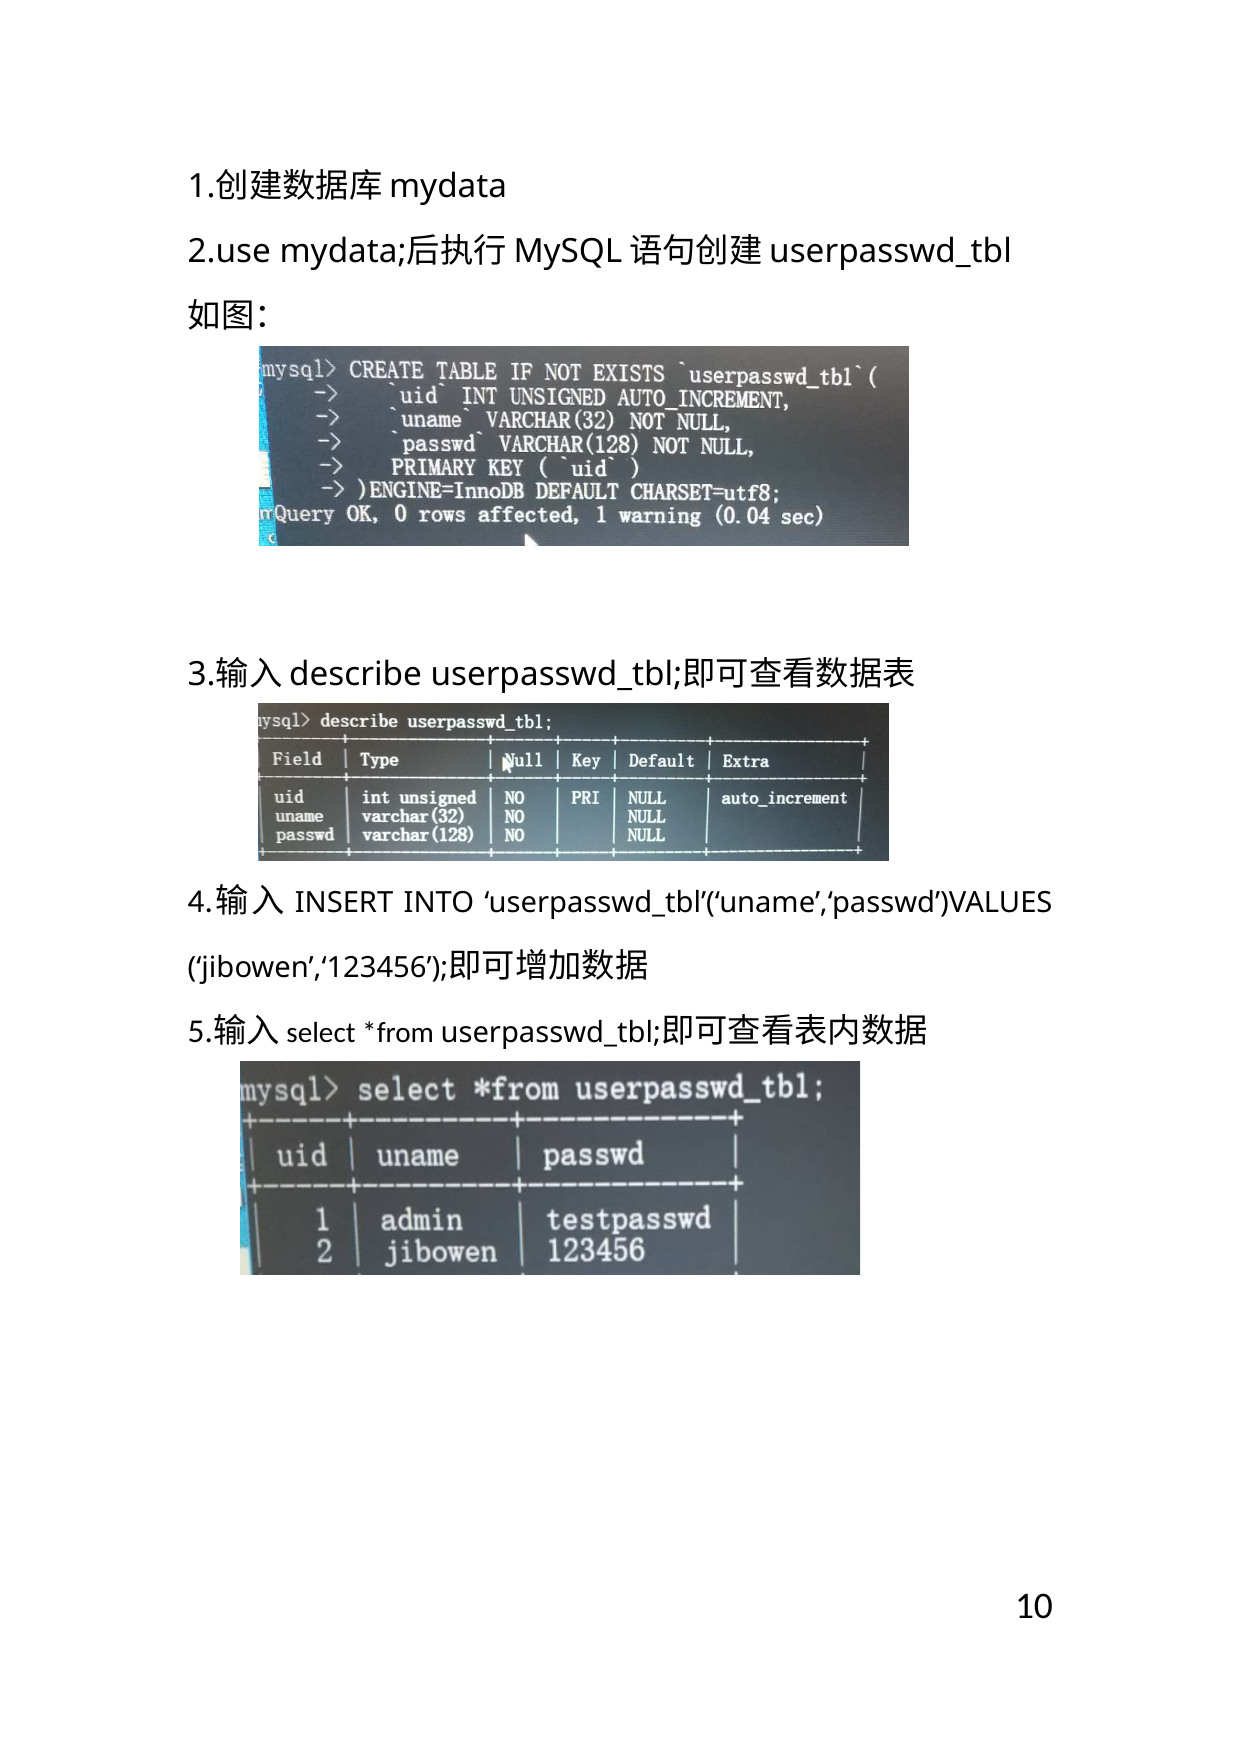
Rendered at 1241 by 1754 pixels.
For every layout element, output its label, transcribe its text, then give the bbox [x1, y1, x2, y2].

text 如图： [187, 281, 1053, 346]
text 5.输入select *from userpasswd_tbl;即可查看表内数据 [187, 996, 1053, 1061]
picture [258, 346, 909, 546]
picture [240, 1061, 861, 1275]
text 1.创建数据库mydata [187, 151, 1053, 216]
text 3.输入describe userpasswd_tbl;即可查看数据表 [187, 638, 1053, 703]
text 4.输入INSERT INTO ‘userpasswd_tbl’(‘uname’,‘passwd’)VALUES (‘jibowen’,‘123456’);即可增加数据 [187, 866, 1053, 996]
text 2.use mydata;后执行MySQL语句创建userpasswd_tbl [187, 216, 1053, 281]
picture [258, 703, 889, 861]
